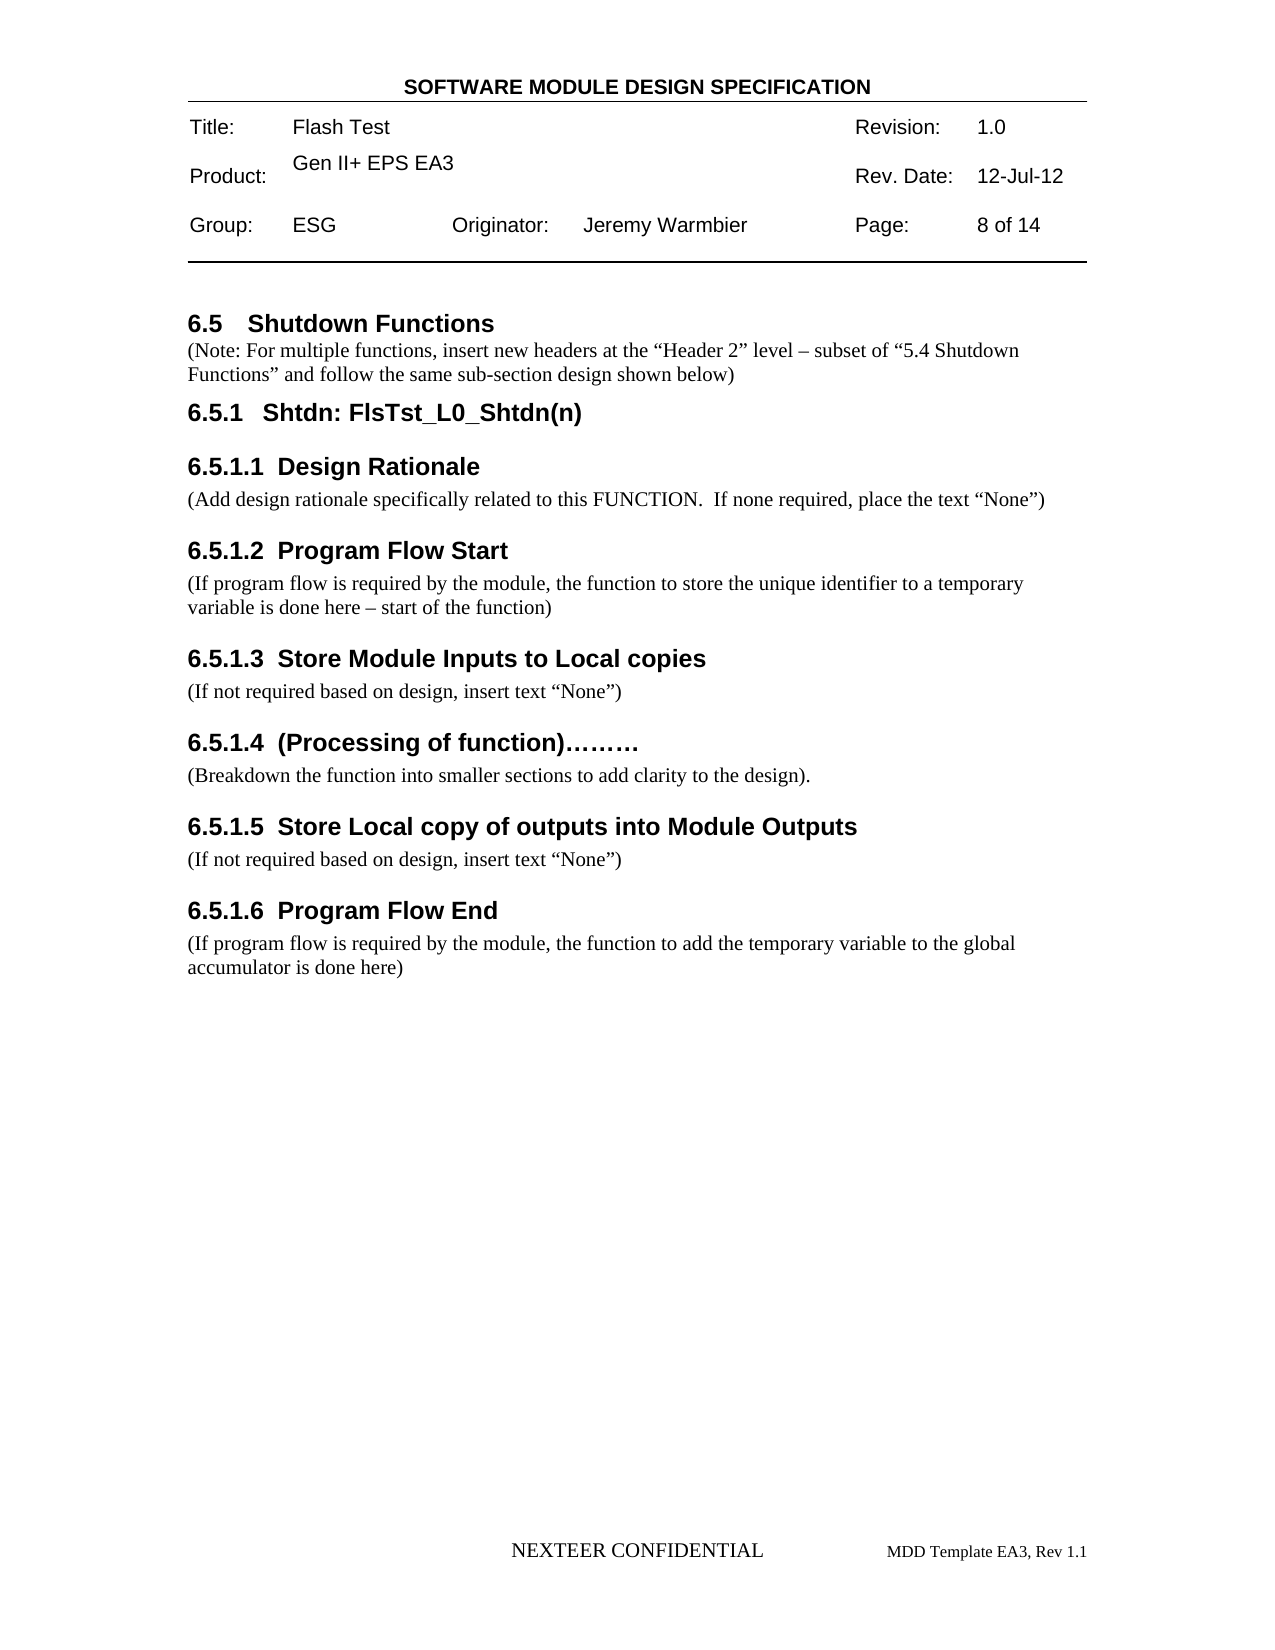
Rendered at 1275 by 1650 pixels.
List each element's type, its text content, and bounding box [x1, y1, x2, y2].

text (Breakdown the function into smaller sections to add clarity to the design). [187, 763, 1087, 787]
subtitle Shtdn: _L_Shtdn(n) [187, 398, 1087, 427]
text (If not required based on design, insert text “None”) [187, 847, 1087, 871]
subtitle Design Rationale [187, 452, 1087, 481]
subtitle Store Local copy of outputs into Module Outputs [187, 812, 1087, 841]
text (Note: For multiple functions, insert new headers at the “Header 2” level – subset of “5.4 Shutdown Functions” and follow the same sub-section design shown below) [187, 337, 1087, 386]
text (If program flow is required by the module, the function to add the temporary variable to the global accumulator is done here) [187, 931, 1087, 979]
subtitle Shutdown Functions [187, 309, 1087, 337]
text (If not required based on design, insert text “None”) [187, 679, 1087, 703]
subtitle (Processing of function)……… [187, 728, 1087, 757]
text (If program flow is required by the module, the function to store the unique identifier to a temporary variable is done here – start of the function) [187, 571, 1087, 619]
subtitle Program Flow End [187, 896, 1087, 925]
subtitle Program Flow Start [187, 536, 1087, 565]
text (Add design rationale specifically related to this FUNCTION. If none required, place the text “None”) [187, 487, 1087, 511]
subtitle Store Module Inputs to Local copies [187, 644, 1087, 673]
